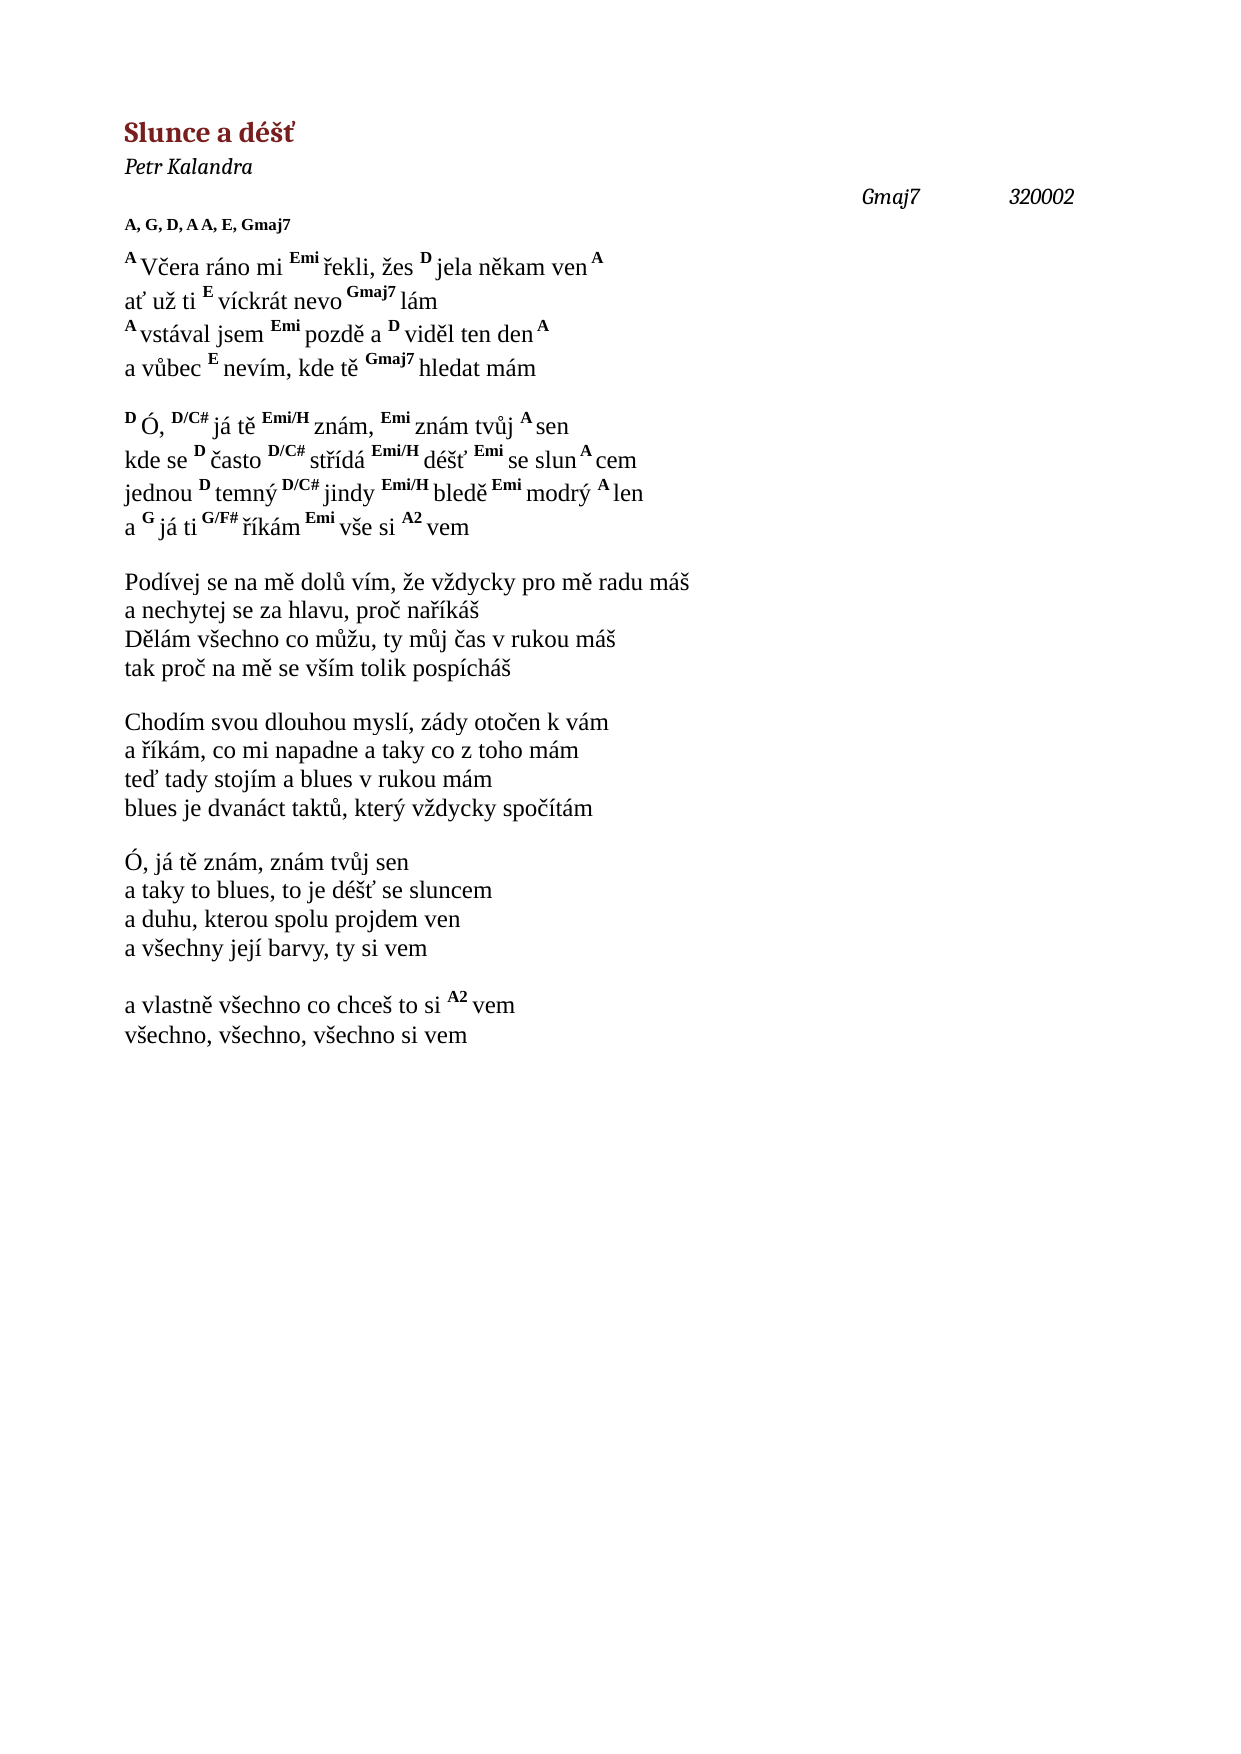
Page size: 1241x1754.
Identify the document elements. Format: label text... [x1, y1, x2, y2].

text Podívej se na mě dolů vím, že vždycky pro mě radu máš a nechytej se za hlavu, proč naříkáš Dělám všechno co můžu, ty můj čas v rukou máš tak proč na mě se vším tolik pospícháš [479, 567, 1128, 682]
text Chodím svou dlouhou myslí, zády otočen k vám a říkám, co mi napadne a taky co z toho mám teď tady stojím a blues v rukou mám blues je dvanáct taktů, který vždycky spočítám [492, 707, 1128, 822]
text Ó, já tě znám, znám tvůj sen a taky to blues, to je déšť se sluncem a duhu, kterou spolu projdem ven a všechny její barvy, ty si vem [409, 847, 1128, 962]
text a vlastně všechno co chceš to si A2 vem všechno, všechno, všechno si vem [124, 987, 1128, 1049]
subtitle Slunce a déšť [124, 116, 1128, 149]
text Petr Kalandra [124, 154, 1128, 180]
text D Ó, D/C# já tě Emi/H znám, Emi znám tvůj A sen kde se D často D/C# střídá Emi/H déšť Emi se slun A cem jednou D temný D/C# jindy Emi/H bledě Emi modrý A len a G já ti G/F# říkám Emi vše si A2 vem [124, 407, 1128, 542]
text A, G, D, A A, E, Gmaj7 A Včera ráno mi Emi řekli, žes D jela někam ven A ať už ti E víckrát nevo Gmaj7 lám A vstával jsem Emi pozdě a D viděl ten den A a vůbec E nevím, kde tě Gmaj7 hledat mám [124, 215, 1128, 382]
text Gmaj7 320002 [788, 184, 1128, 211]
